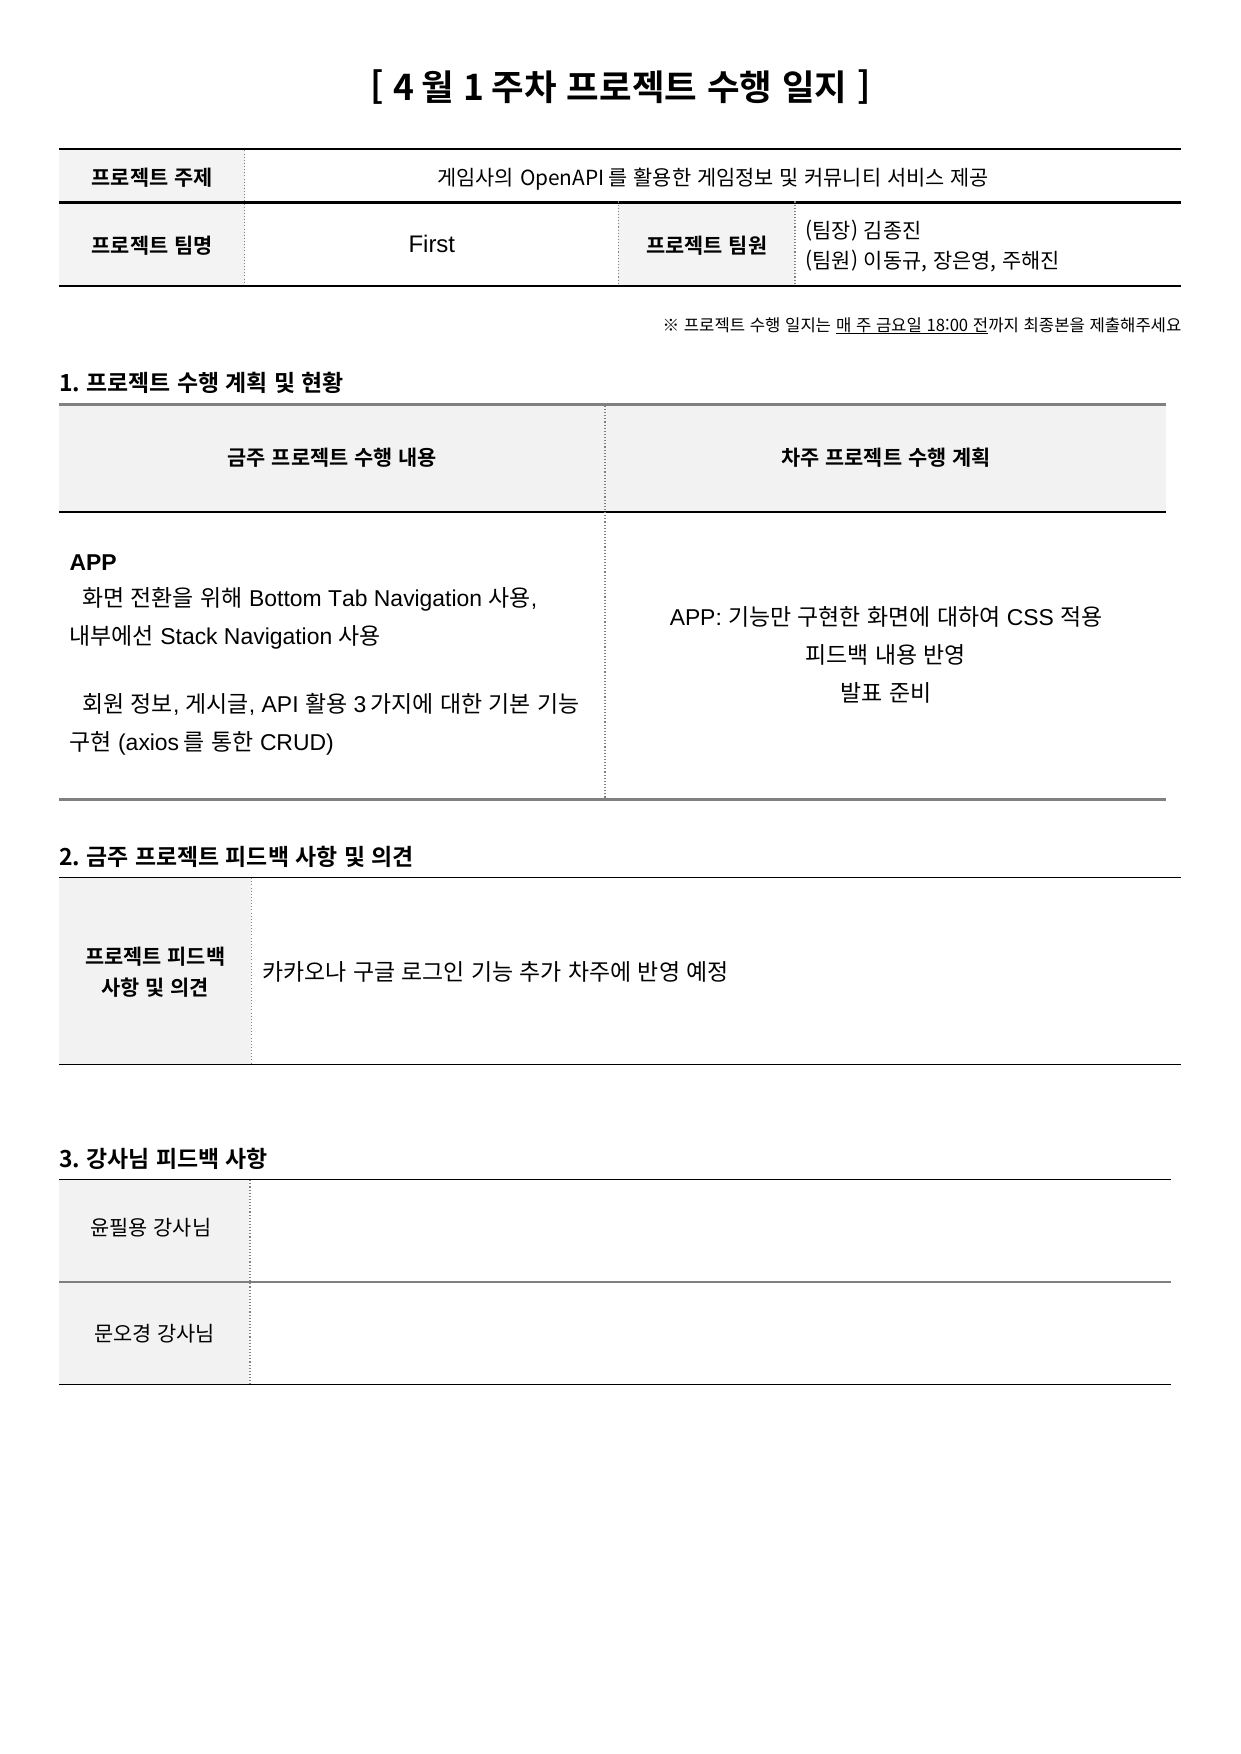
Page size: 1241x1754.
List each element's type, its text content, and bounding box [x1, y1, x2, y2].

table_header 윤필용 강사님 [59, 1180, 249, 1281]
table_cell (팀장) 김종진 (팀원) 이동규, 장은영, 주해진 [795, 204, 1181, 285]
text 2. 금주 프로젝트 피드백 사항 및 의견 [59, 839, 1181, 872]
table_header 프로젝트 주제 [59, 150, 245, 201]
text 3. 강사님 피드백 사항 [59, 1141, 1181, 1174]
text [ 4월 1주차 프로젝트 수행 일지 ] [59, 59, 1181, 110]
table_cell APP 화면 전환을 위해 Bottom Tab Navigation 사용, 내부에선 Stack Navigation 사용 회원 정보, 게시글, API 활용 3가지에 대한 기본 기능 구현 (axios를 통한 CRUD) [59, 513, 605, 798]
table_cell First [245, 204, 618, 285]
table_cell 프로젝트 팀원 [618, 204, 795, 285]
table_header 차주 프로젝트 수행 계획 [605, 406, 1166, 511]
table_header 게임사의 OpenAPI를 활용한 게임정보 및 커뮤니티 서비스 제공 [245, 150, 1181, 201]
table_header 카카오나 구글 로그인 기능 추가 차주에 반영 예정 [251, 878, 1181, 1064]
text ※ 프로젝트 수행 일지는 매 주 금요일 18:00 전까지 최종본을 제출해주세요 [59, 312, 1181, 336]
table_cell APP: 기능만 구현한 화면에 대하여 CSS 적용 피드백 내용 반영 발표 준비 [605, 513, 1166, 798]
table_header 금주 프로젝트 수행 내용 [59, 406, 605, 511]
table_header [250, 1180, 1171, 1281]
table_cell 문오경 강사님 [59, 1283, 249, 1384]
text 1. 프로젝트 수행 계획 및 현황 [59, 364, 1181, 398]
table_header 프로젝트 피드백 사항 및 의견 [59, 878, 251, 1064]
table_cell 프로젝트 팀명 [59, 204, 245, 285]
table_cell [250, 1283, 1171, 1384]
